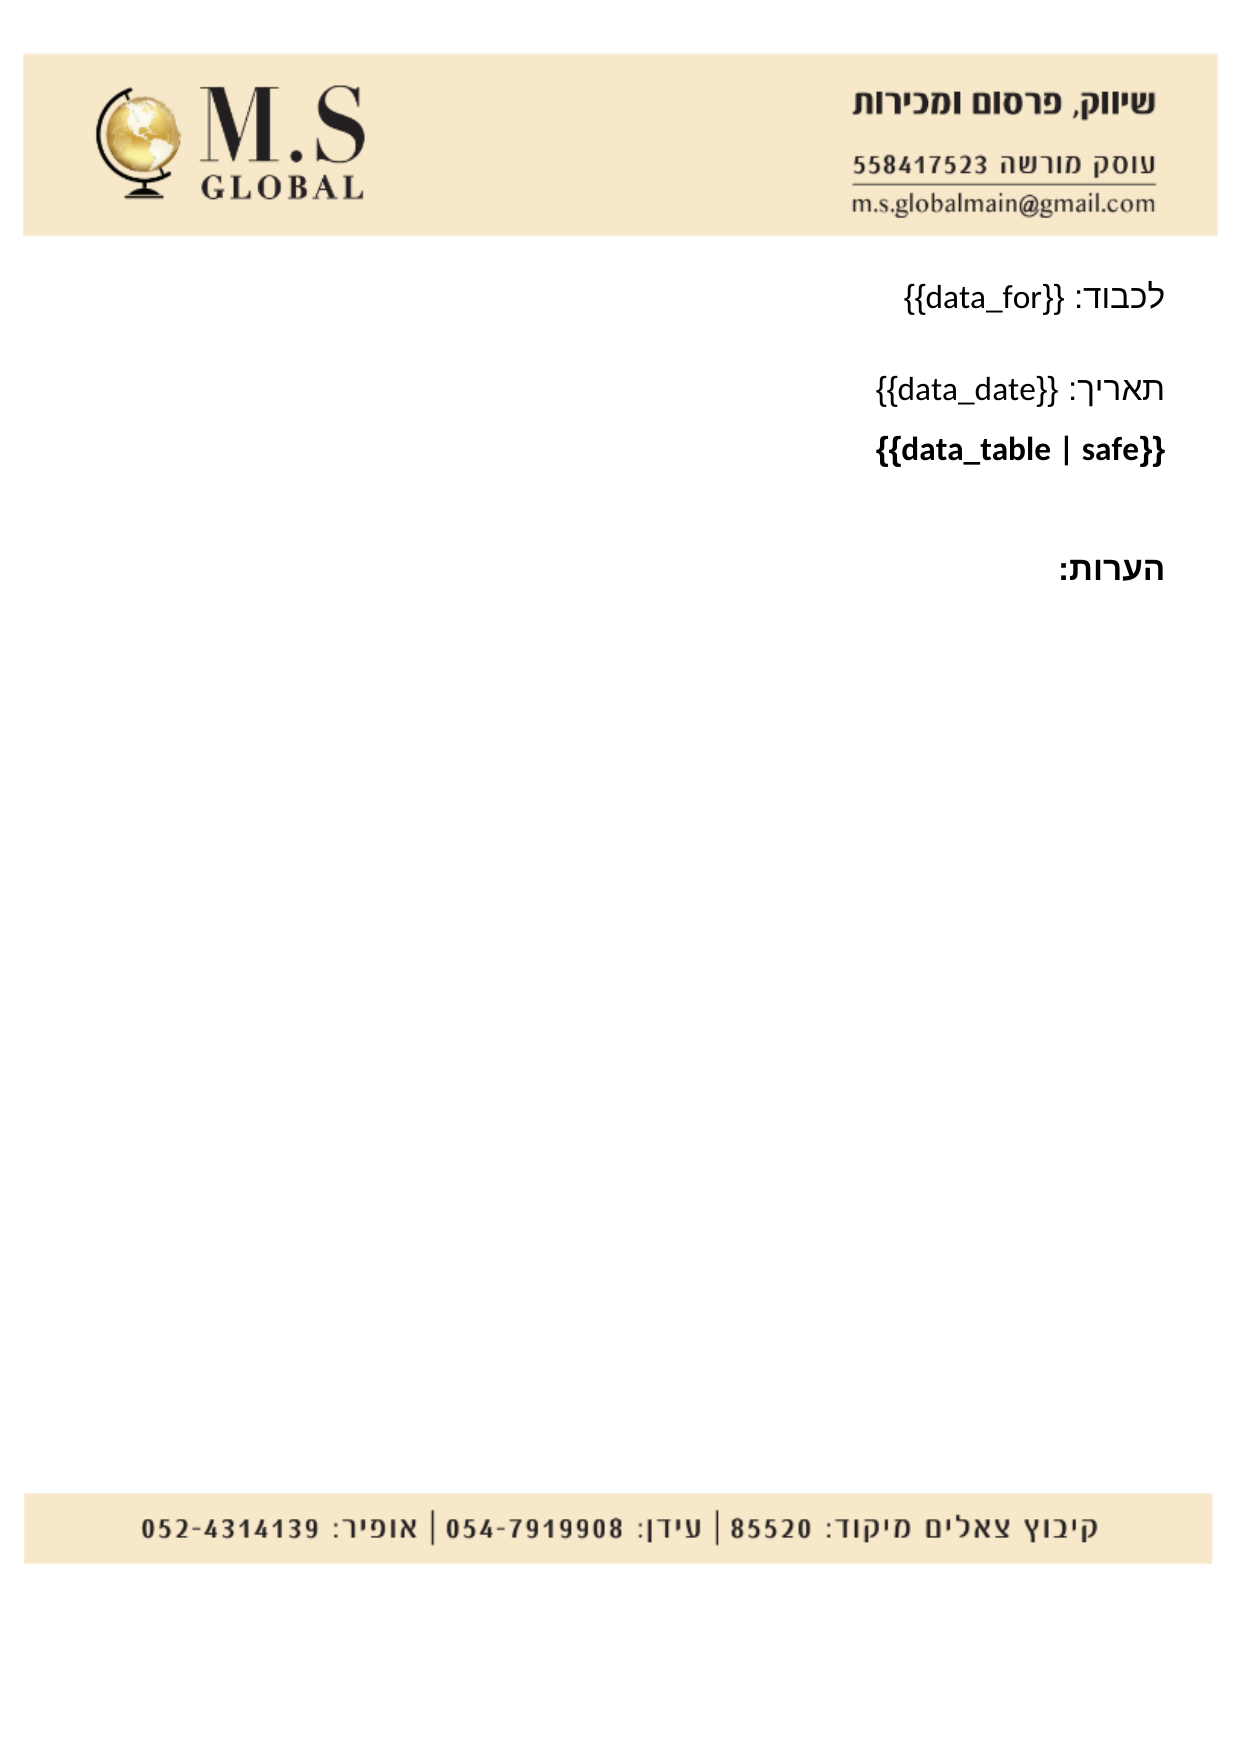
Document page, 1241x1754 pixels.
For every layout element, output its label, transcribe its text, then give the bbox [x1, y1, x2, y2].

picture [23, 1493, 1217, 1567]
text לכבוד: {{data_for}} [75, 276, 1165, 317]
text תאריך: {{data_date}} [75, 336, 1165, 408]
text {{data_table | safe}} [75, 428, 1165, 469]
text הערות: [75, 549, 1165, 588]
picture [22, 52, 1218, 238]
